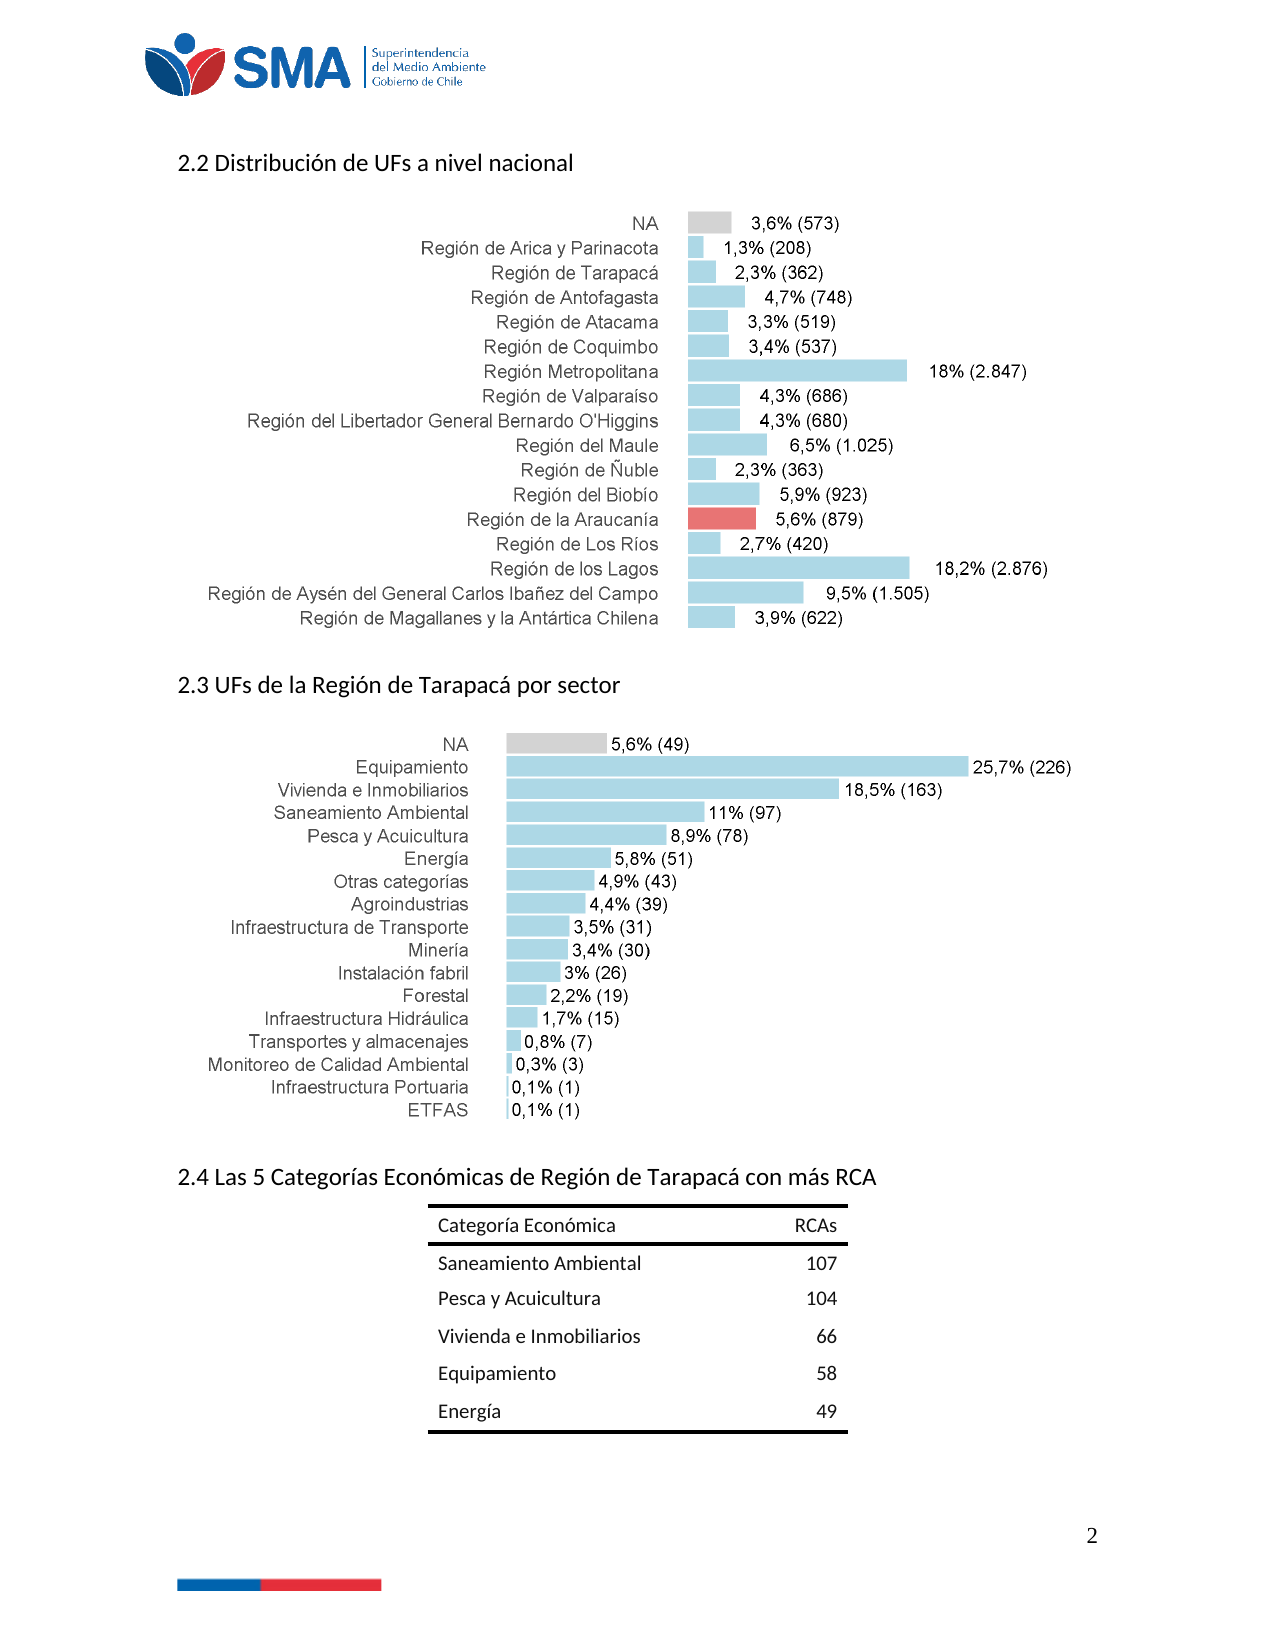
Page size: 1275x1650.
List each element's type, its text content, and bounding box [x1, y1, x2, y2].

subtitle 2.2 Distribución de UFs a nivel nacional [177, 148, 1098, 178]
table_cell Vivienda e Inmobiliarios [428, 1317, 697, 1354]
subtitle 2.4 Las 5 Categorías Económicas de Región de Tarapacá con más RCA [177, 1161, 1098, 1191]
table_cell Energía [428, 1392, 697, 1429]
picture [116, 14, 504, 110]
table_cell 58 [698, 1355, 847, 1392]
table_cell 49 [698, 1392, 847, 1429]
picture [177, 1578, 382, 1591]
table_cell 66 [698, 1317, 847, 1354]
table_header Categoría Económica [428, 1208, 697, 1242]
table_header RCAs [698, 1208, 847, 1242]
picture [196, 718, 1099, 1140]
table_cell Pesca y Acuicultura [428, 1280, 697, 1317]
table_cell Equipamiento [428, 1355, 697, 1392]
picture [196, 196, 1099, 649]
table_cell Saneamiento Ambiental [428, 1246, 697, 1279]
subtitle 2.3 UFs de la Región de Tarapacá por sector [177, 669, 1098, 700]
table_cell 107 [698, 1246, 847, 1279]
table_cell 104 [698, 1280, 847, 1317]
